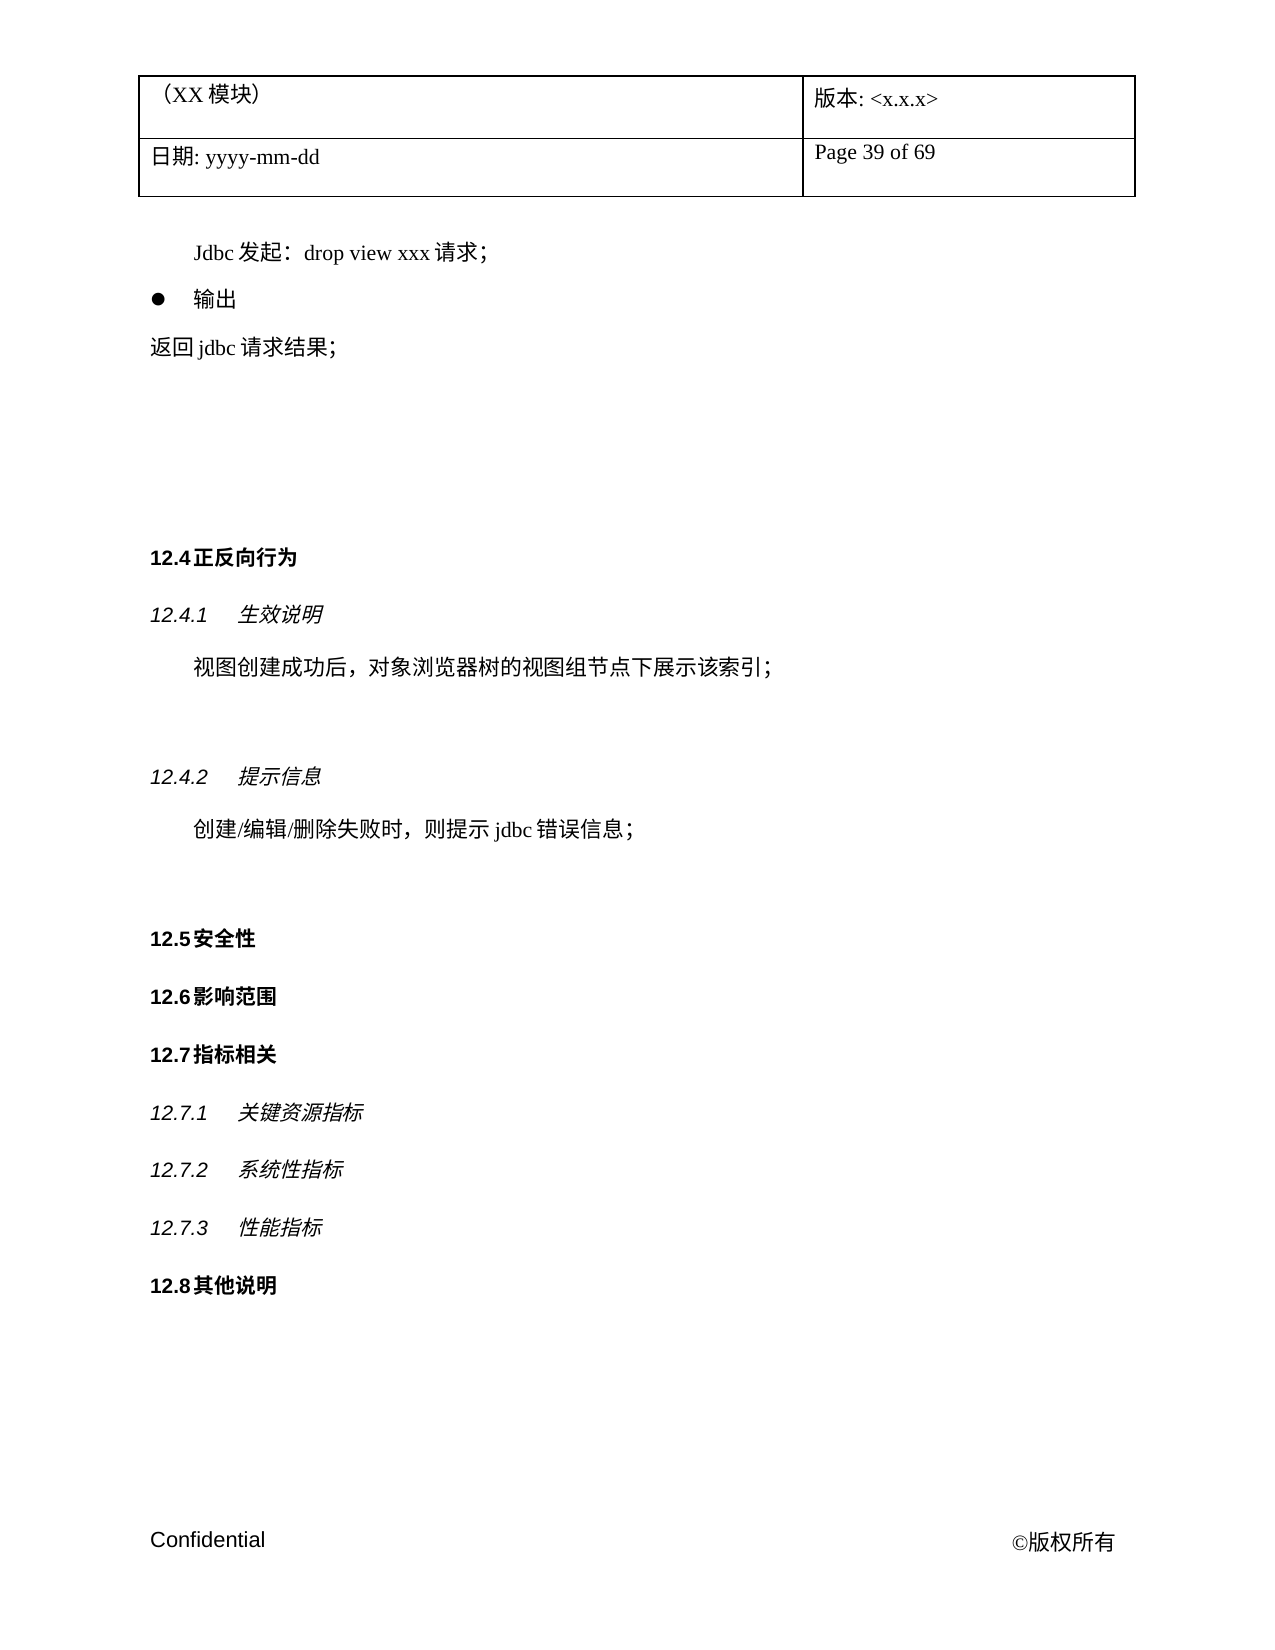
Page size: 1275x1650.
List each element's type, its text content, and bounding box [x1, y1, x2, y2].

subtitle 系统性指标 [150, 1154, 1125, 1184]
subtitle 提示信息 [150, 761, 1125, 791]
text 创建/编辑/删除失败时，则提示jdbc错误信息； [150, 812, 1125, 844]
subtitle 性能指标 [150, 1211, 1125, 1242]
subtitle 指标相关 [150, 1038, 1125, 1068]
subtitle 影响范围 [150, 980, 1125, 1010]
subtitle 生效说明 [150, 599, 1125, 629]
text 视图创建成功后，对象浏览器树的视图组节点下展示该索引； [150, 650, 1125, 682]
subtitle 正反向行为 [150, 541, 1125, 571]
subtitle 其他说明 [150, 1269, 1125, 1299]
text 返回jdbc请求结果； [150, 330, 1125, 362]
text Jdbc发起：drop view xxx请求； [150, 235, 1125, 267]
subtitle 关键资源指标 [150, 1096, 1125, 1126]
subtitle 安全性 [150, 922, 1125, 953]
list 输出 [150, 282, 1125, 314]
